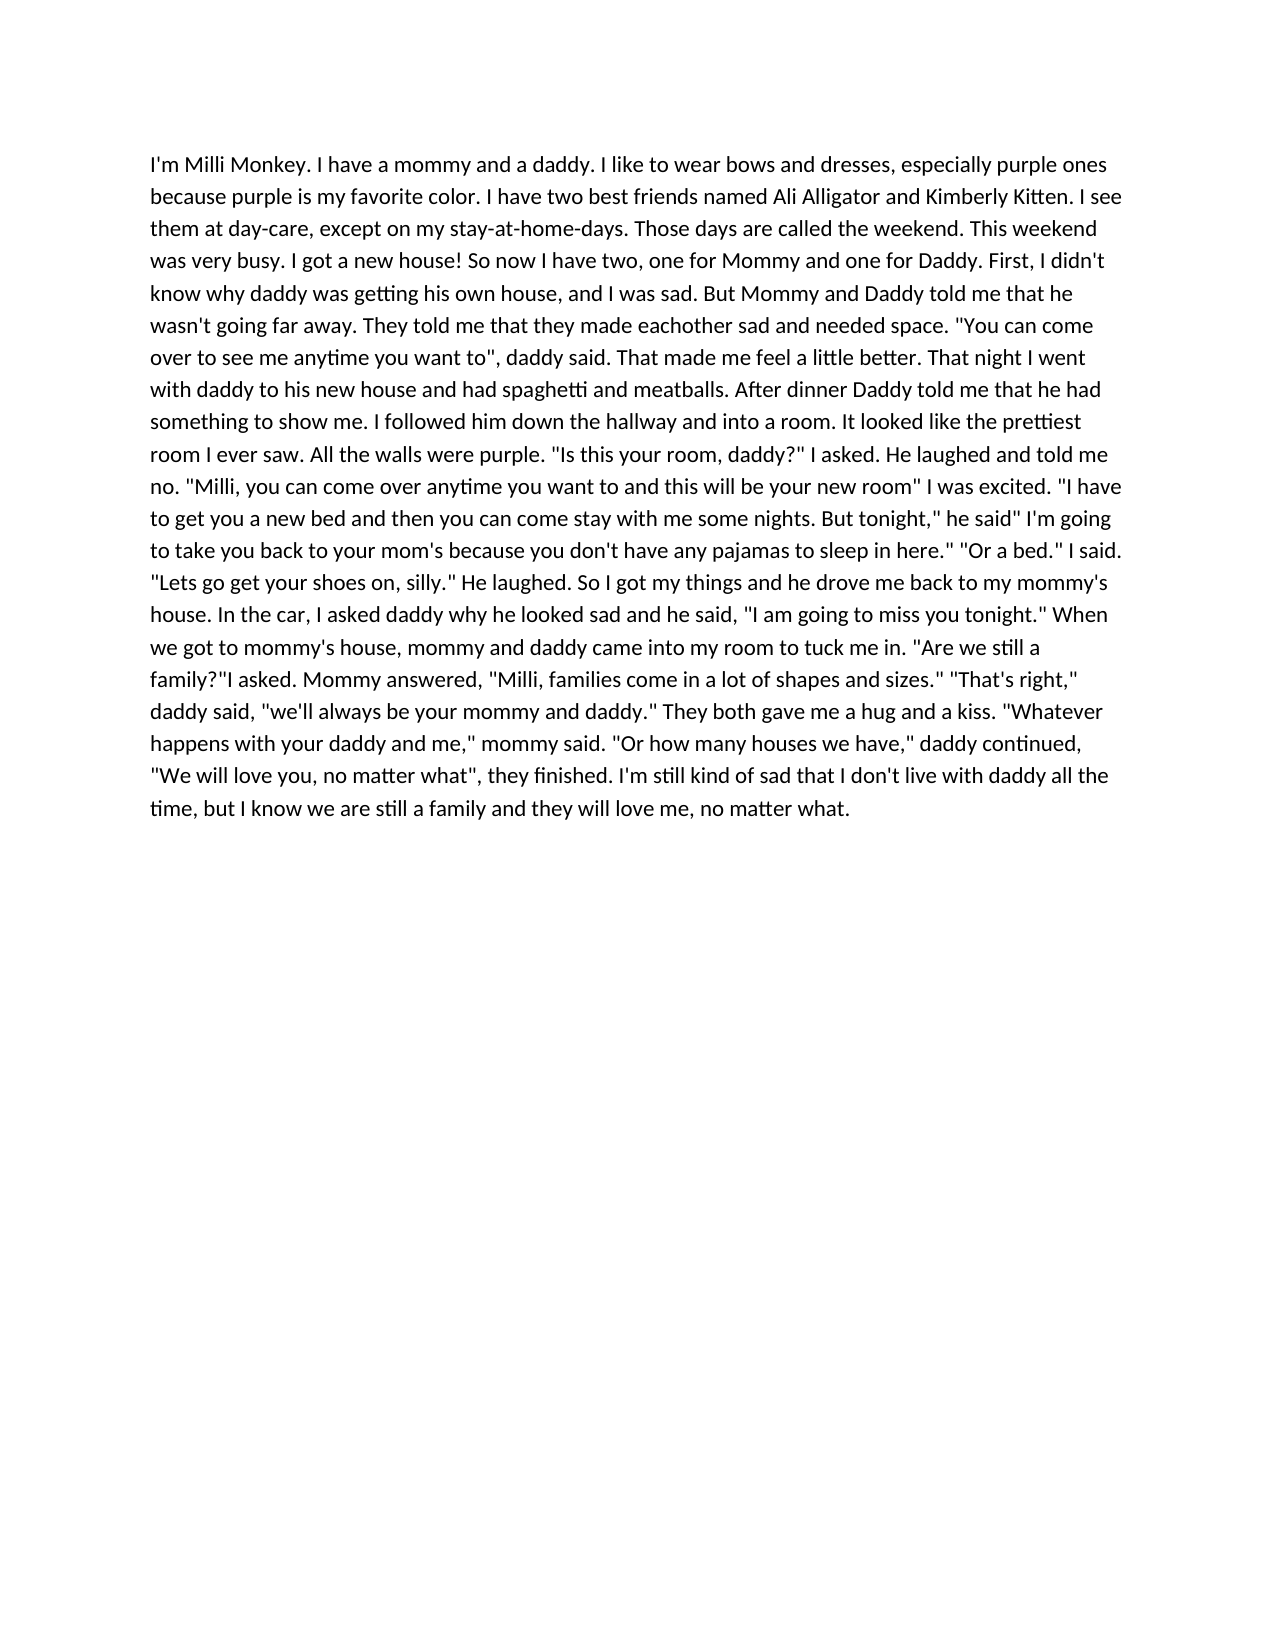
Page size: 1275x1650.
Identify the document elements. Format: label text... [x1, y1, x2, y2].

text I'm Milli Monkey. I have a mommy and a daddy. I like to wear bows and dresses, especially purple ones because purple is my favorite color. I have two best friends named Ali Alligator and Kimberly Kitten. I see them at day-care, except on my stay-at-home-days. Those days are called the weekend. This weekend was very busy. I got a new house! So now I have two, one for Mommy and one for Daddy. First, I didn't know why daddy was getting his own house, and I was sad. But Mommy and Daddy told me that he wasn't going far away. They told me that they made eachother sad and needed space. "You can come over to see me anytime you want to", daddy said. That made me feel a little better. That night I went with daddy to his new house and had spaghetti and meatballs. After dinner Daddy told me that he had something to show me. I followed him down the hallway and into a room. It looked like the prettiest room I ever saw. All the walls were purple. "Is this your room, daddy?" I asked. He laughed and told me no. "Milli, you can come over anytime you want to and this will be your new room" I was excited. "I have to get you a new bed and then you can come stay with me some nights. But tonight," he said" I'm going to take you back to your mom's because you don't have any pajamas to sleep in here." "Or a bed." I said. "Lets go get your shoes on, silly." He laughed. So I got my things and he drove me back to my mommy's house. In the car, I asked daddy why he looked sad and he said, "I am going to miss you tonight." When we got to mommy's house, mommy and daddy came into my room to tuck me in. "Are we still a family?"I asked. Mommy answered, "Milli, families come in a lot of shapes and sizes." "That's right," daddy said, "we'll always be your mommy and daddy." They both gave me a hug and a kiss. "Whatever happens with your daddy and me," mommy said. "Or how many houses we have," daddy continued, "We will love you, no matter what", they finished. I'm still kind of sad that I don't live with daddy all the time, but I know we are still a family and they will love me, no matter what. [150, 150, 1125, 822]
